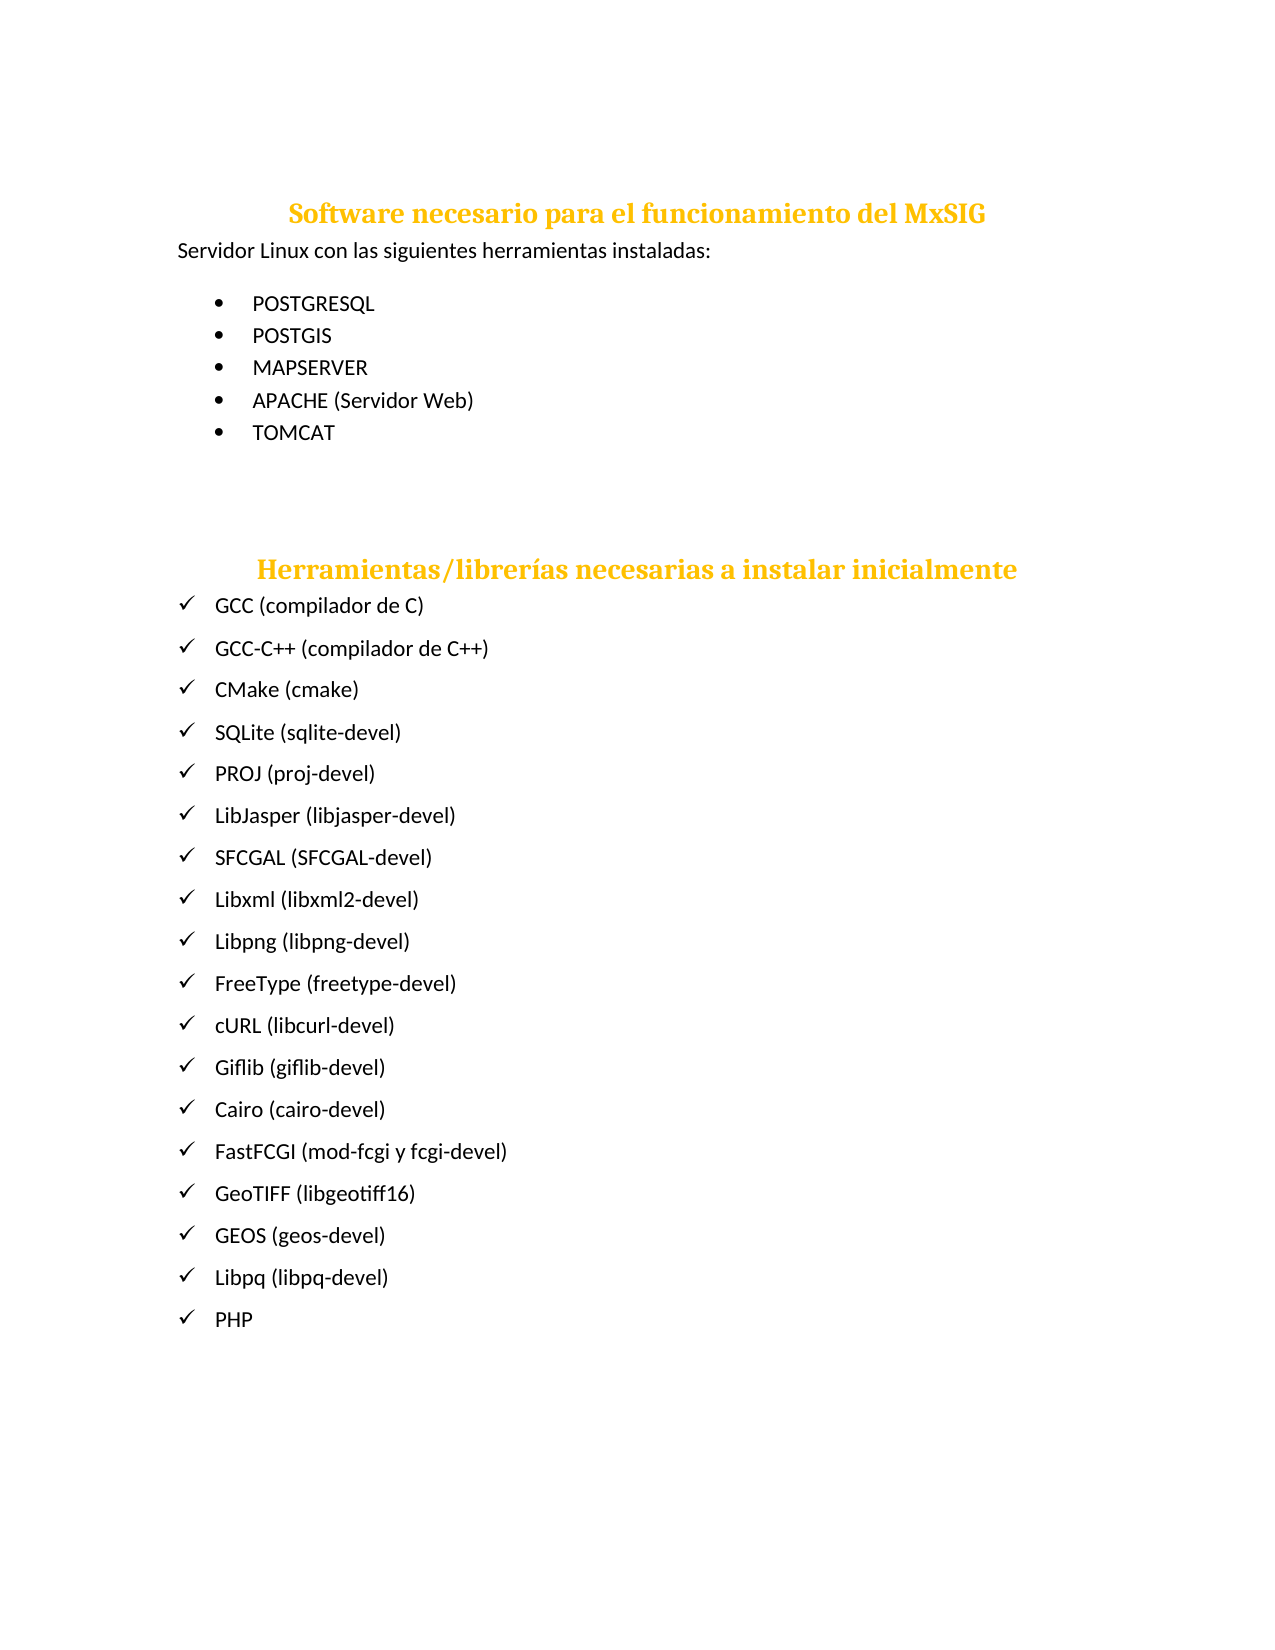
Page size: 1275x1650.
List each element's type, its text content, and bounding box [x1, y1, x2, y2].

list FastFCGI (mod-fcgi y fcgi-devel) [177, 1137, 1098, 1165]
list Giflib (giflib-devel) [177, 1053, 1098, 1081]
list POSTGRESQL [215, 289, 1098, 317]
list GCC (compilador de C) [177, 592, 1098, 620]
list TOMCAT [215, 418, 1098, 446]
list MAPSERVER [215, 353, 1098, 382]
list Libpq (libpq-devel) [177, 1263, 1098, 1291]
list cURL (libcurl-devel) [177, 1011, 1098, 1039]
subtitle Herramientas/librerías necesarias a instalar inicialmente [177, 553, 1098, 587]
list POSTGIS [215, 321, 1098, 349]
list APACHE (Servidor Web) [215, 386, 1098, 414]
text Servidor Linux con las siguientes herramientas instaladas: [177, 236, 1098, 264]
list FreeType (freetype-devel) [177, 969, 1098, 997]
list SQLite (sqlite-devel) [177, 718, 1098, 746]
list GEOS (geos-devel) [177, 1221, 1098, 1249]
list SFCGAL (SFCGAL-devel) [177, 843, 1098, 872]
list PHP [177, 1305, 1098, 1333]
list Libpng (libpng-devel) [177, 927, 1098, 956]
list Cairo (cairo-devel) [177, 1095, 1098, 1123]
list GCC-C++ (compilador de C++) [177, 634, 1098, 662]
subtitle Software necesario para el funcionamiento del MxSIG [177, 198, 1098, 231]
list PROJ (proj-devel) [177, 759, 1098, 788]
list GeoTIFF (libgeotiff16) [177, 1179, 1098, 1207]
list LibJasper (libjasper-devel) [177, 802, 1098, 829]
list CMake (cmake) [177, 676, 1098, 704]
list Libxml (libxml2-devel) [177, 886, 1098, 913]
